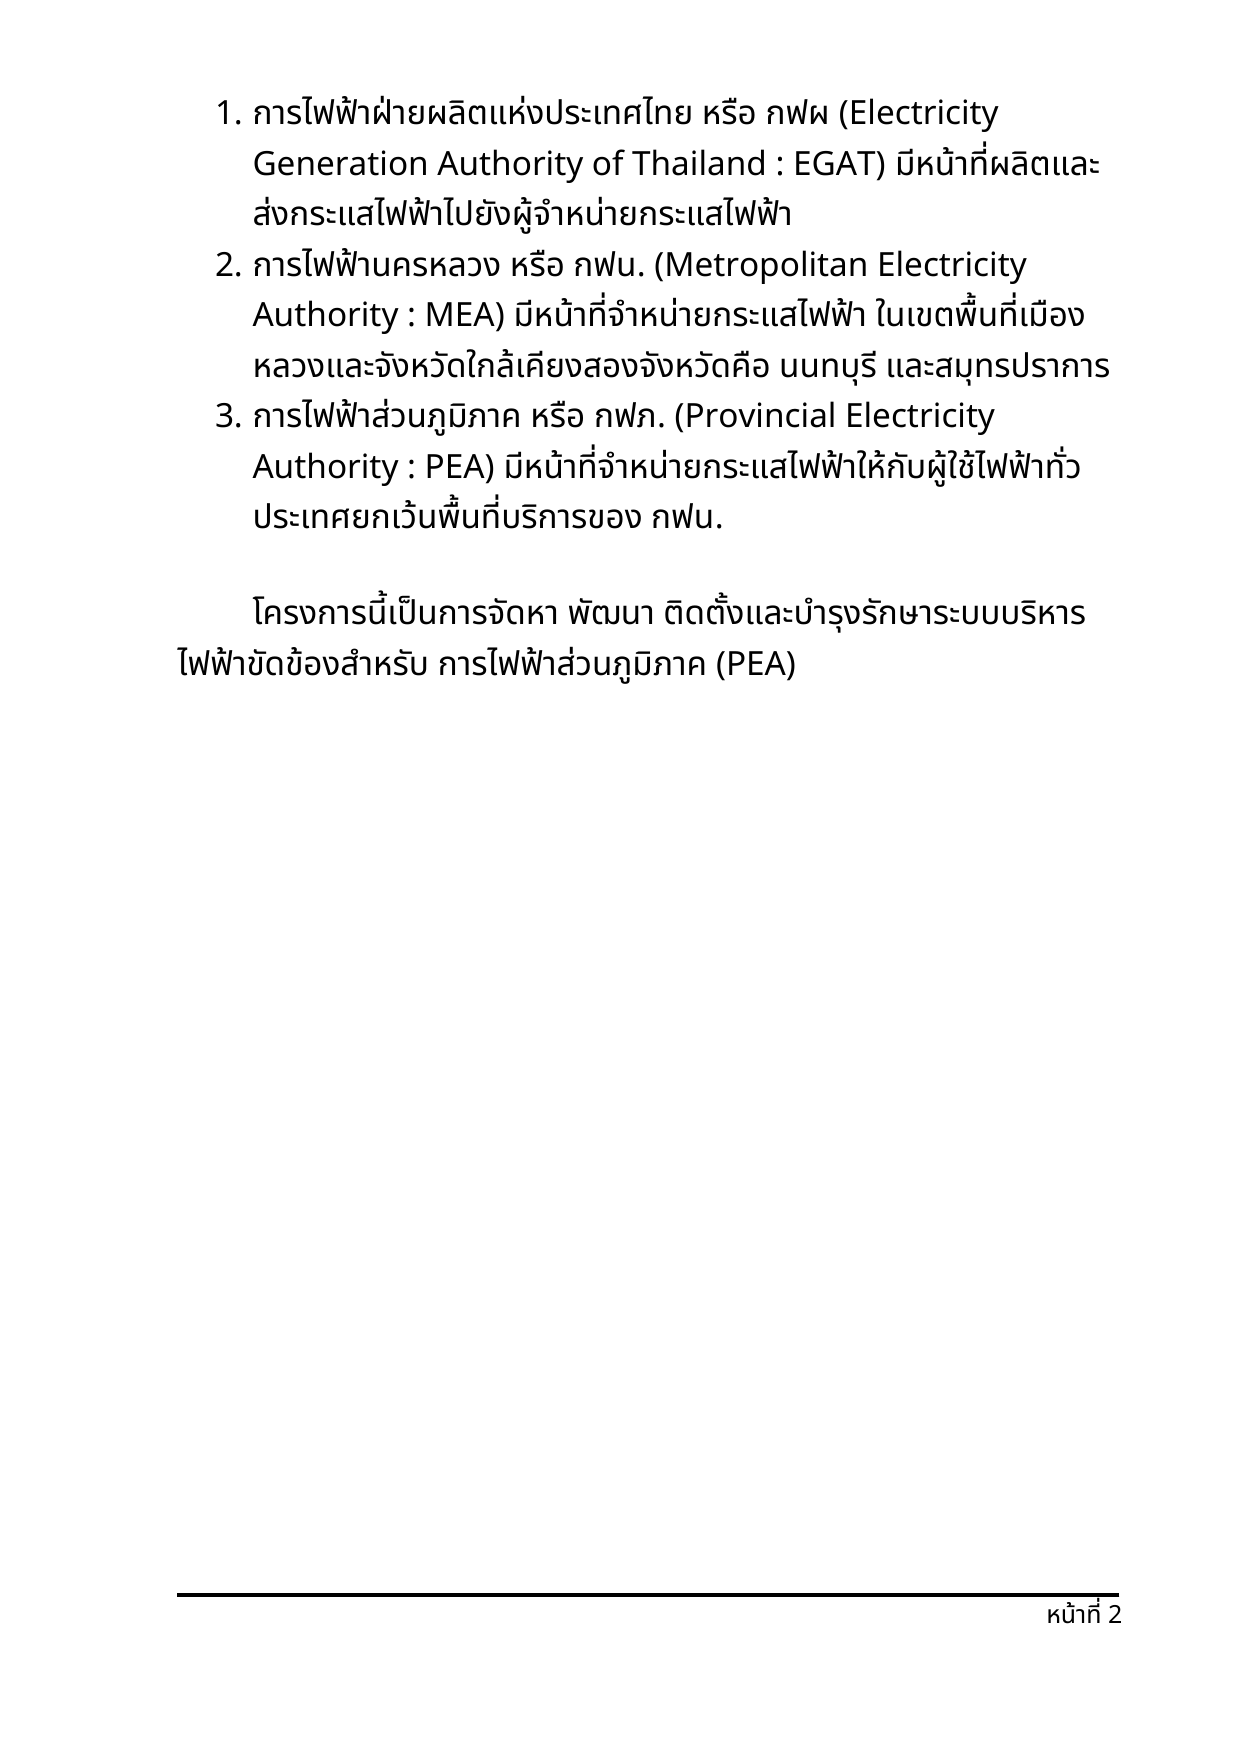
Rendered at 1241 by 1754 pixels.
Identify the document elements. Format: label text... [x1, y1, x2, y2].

list การไฟฟ้านครหลวง หรือ กฟน. (Metropolitan Electricity Authority : MEA) มีหน้าที่จำหน่ายกระแสไฟฟ้า ในเขตพื้นที่เมืองหลวงและจังหวัดใกล้เคียงสองจังหวัดคือ นนทบุรี และสมุทรปราการ [215, 240, 1122, 392]
list การไฟฟ้าส่วนภูมิภาค หรือ กฟภ. (Provincial Electricity Authority : PEA) มีหน้าที่จำหน่ายกระแสไฟฟ้าให้กับผู้ใช้ไฟฟ้าทั่วประเทศยกเว้นพื้นที่บริการของ กฟน. [215, 392, 1122, 544]
text โครงการนี้เป็นการจัดหา พัฒนา ติดตั้งและบำรุงรักษาระบบบริหารไฟฟ้าขัดข้องสำหรับ การไฟฟ้าส่วนภูมิภาค (PEA) [177, 589, 1122, 690]
list การไฟฟ้าฝ่ายผลิตแห่งประเทศไทย หรือ กฟผ (Electricity Generation Authority of Thailand : EGAT) มีหน้าที่ผลิตและส่งกระแสไฟฟ้าไปยังผู้จำหน่ายกระแสไฟฟ้า [215, 89, 1122, 240]
